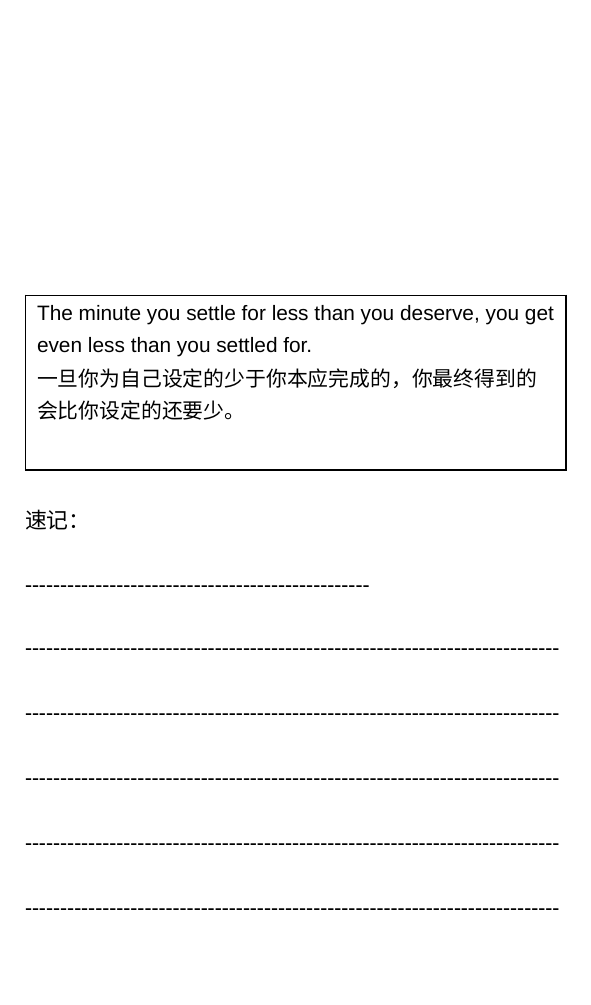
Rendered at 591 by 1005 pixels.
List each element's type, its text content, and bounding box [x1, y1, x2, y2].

text ------------------------------------------------- [25, 568, 567, 600]
table_cell The minute you settle for less than you deserve, you get even less than you settled for. 一旦你为自己设定的少于你本应完成的，你最终得到的会比你设定的还要少。 [26, 296, 565, 469]
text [25, 630, 567, 923]
text 速记： [25, 503, 567, 535]
